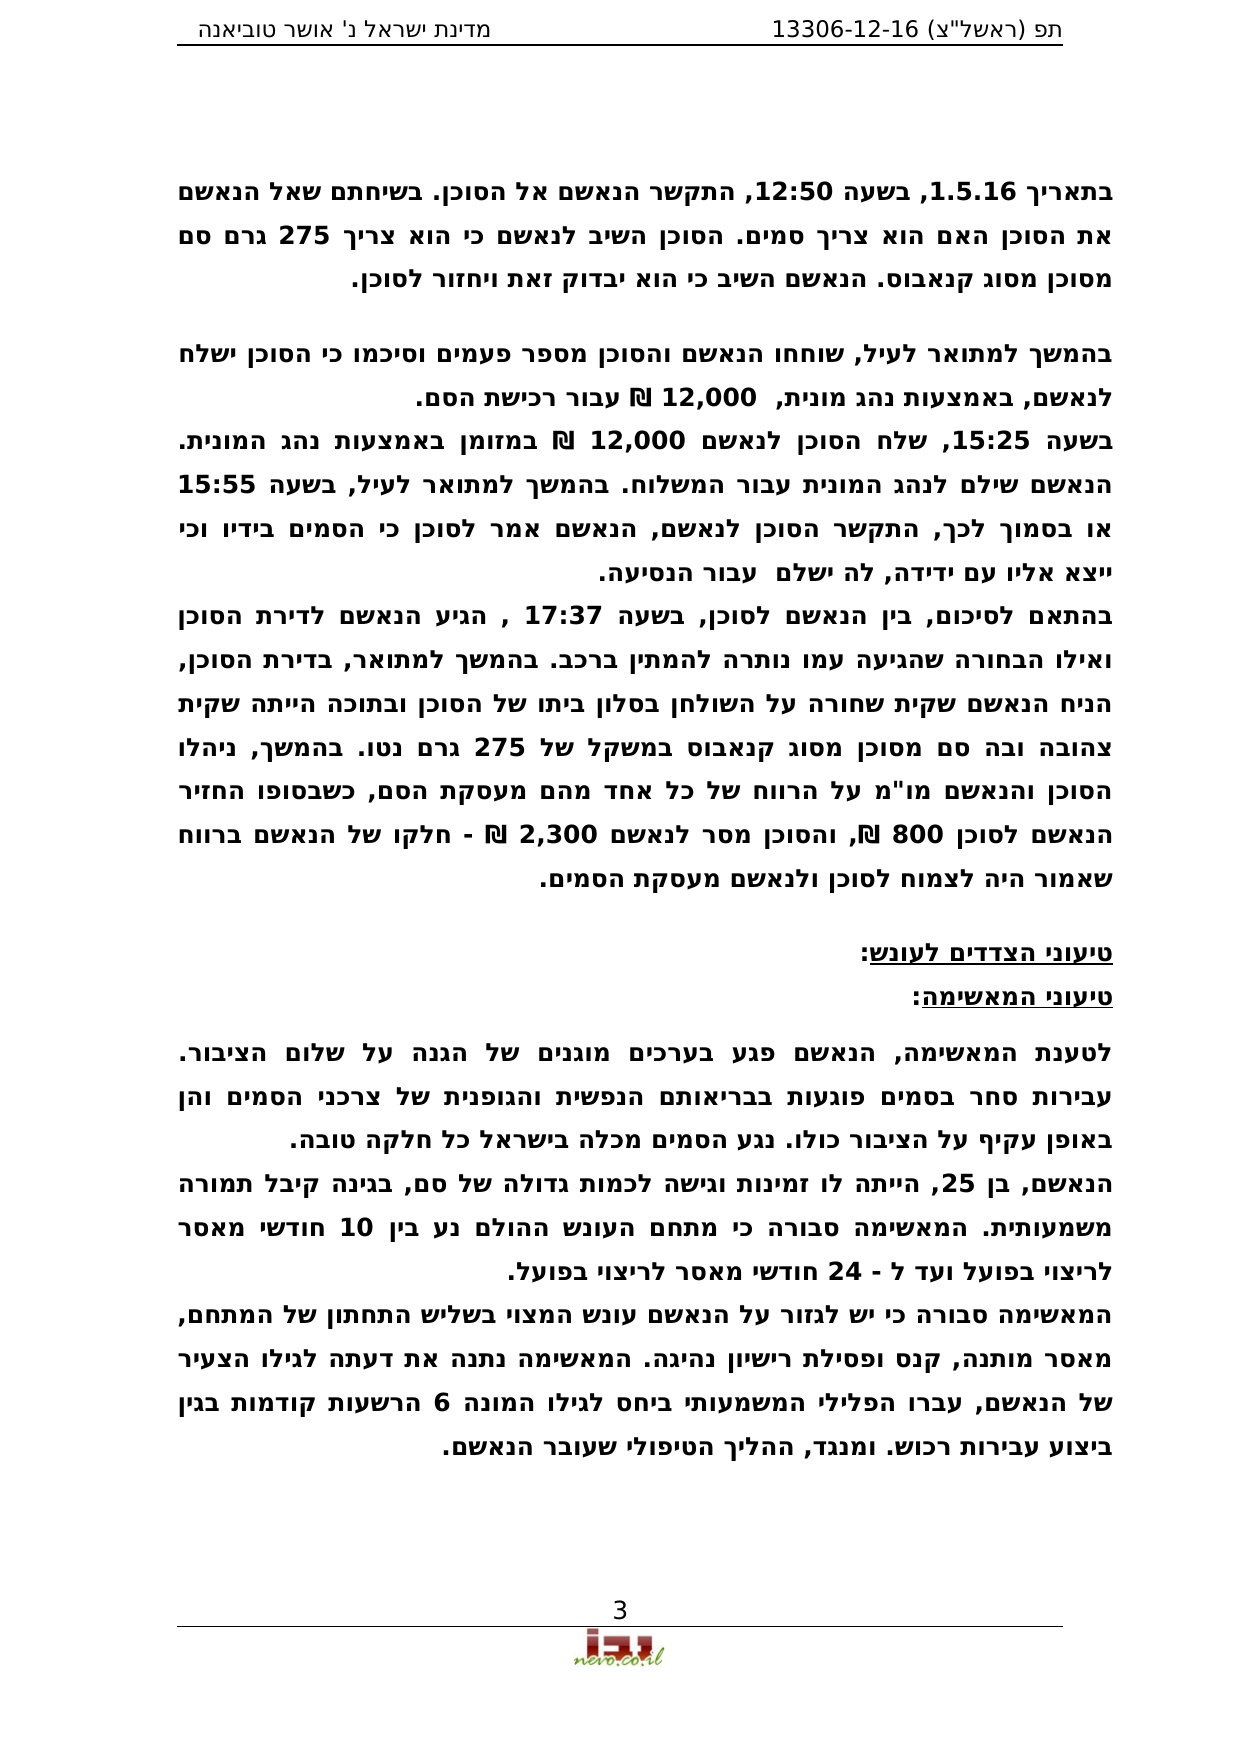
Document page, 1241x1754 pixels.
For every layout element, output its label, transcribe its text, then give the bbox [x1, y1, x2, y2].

text טיעוני המאשימה: [177, 982, 1113, 1011]
picture [574, 1628, 666, 1667]
text טיעוני הצדדים לעונש: [177, 938, 1113, 967]
text הנאשם, בן 25, הייתה לו זמינות וגישה לכמות גדולה של סם, בגינה קיבל תמורה משמעותית. המאשימה סבורה כי מתחם העונש ההולם נע בין 10 חודשי מאסר לריצוי בפועל ועד ל - 24 חודשי מאסר לריצוי בפועל. [177, 1169, 1113, 1286]
text בהמשך למתואר לעיל, שוחחו הנאשם והסוכן מספר פעמים וסיכמו כי הסוכן ישלח לנאשם, באמצעות נהג מונית, 12,000 ₪ עבור רכישת הסם. [177, 339, 1113, 412]
text בשעה 15:25, שלח הסוכן לנאשם 12,000 ₪ במזומן באמצעות נהג המונית. הנאשם שילם לנהג המונית עבור המשלוח. בהמשך למתואר לעיל, בשעה 15:55 או בסמוך לכך, התקשר הסוכן לנאשם, הנאשם אמר לסוכן כי הסמים בידיו וכי ייצא אליו עם ידידה, לה ישלם עבור הנסיעה. [177, 426, 1113, 587]
text לטענת המאשימה, הנאשם פגע בערכים מוגנים של הגנה על שלום הציבור. עבירות סחר בסמים פוגעות בבריאותם הנפשית והגופנית של צרכני הסמים והן באופן עקיף על הציבור כולו. נגע הסמים מכלה בישראל כל חלקה טובה. [177, 1038, 1113, 1155]
text המאשימה סבורה כי יש לגזור על הנאשם עונש המצוי בשליש התחתון של המתחם, מאסר מותנה, קנס ופסילת רישיון נהיגה. המאשימה נתנה את דעתה לגילו הצעיר של הנאשם, עברו הפלילי המשמעותי ביחס לגילו המונה 6 הרשעות קודמות בגין ביצוע עבירות רכוש. ומנגד, ההליך הטיפולי שעובר הנאשם. [177, 1301, 1113, 1461]
text בתאריך 1.5.16, בשעה 12:50, התקשר הנאשם אל הסוכן. בשיחתם שאל הנאשם את הסוכן האם הוא צריך סמים. הסוכן השיב לנאשם כי הוא צריך 275 גרם סם מסוכן מסוג קנאבוס. הנאשם השיב כי הוא יבדוק זאת ויחזור לסוכן. [177, 177, 1113, 294]
text בהתאם לסיכום, בין הנאשם לסוכן, בשעה 17:37 , הגיע הנאשם לדירת הסוכן ואילו הבחורה שהגיעה עמו נותרה להמתין ברכב. בהמשך למתואר, בדירת הסוכן, הניח הנאשם שקית שחורה על השולחן בסלון ביתו של הסוכן ובתוכה הייתה שקית צהובה ובה סם מסוכן מסוג קנאבוס במשקל של 275 גרם נטו. בהמשך, ניהלו הסוכן והנאשם מו"מ על הרווח של כל אחד מהם מעסקת הסם, כשבסופו החזיר הנאשם לסוכן 800 ₪, והסוכן מסר לנאשם 2,300 ₪ - חלקו של הנאשם ברווח שאמור היה לצמוח לסוכן ולנאשם מעסקת הסמים. [177, 601, 1113, 893]
